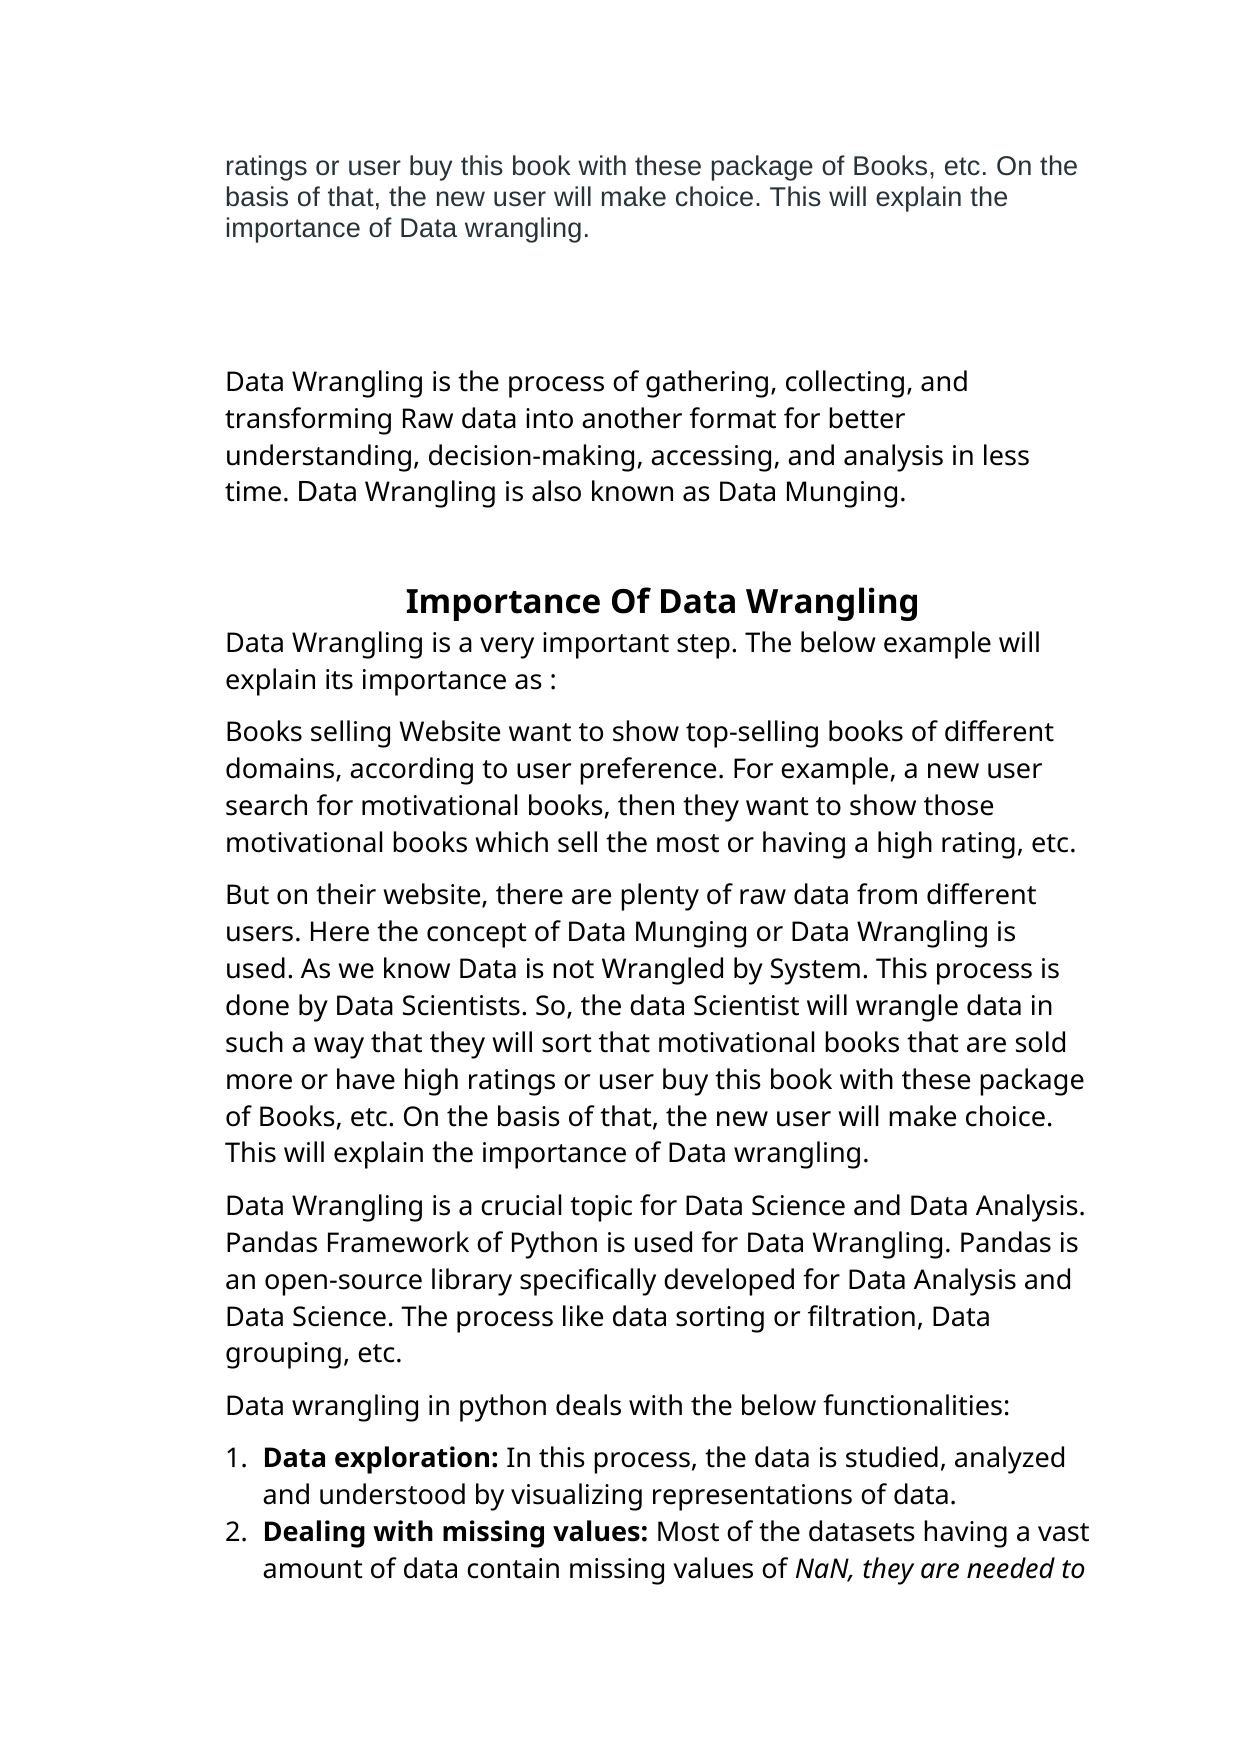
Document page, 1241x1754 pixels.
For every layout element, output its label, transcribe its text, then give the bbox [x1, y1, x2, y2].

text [225, 150, 1090, 244]
text Data Wrangling is a crucial topic for Data Science and Data Analysis. Pandas Framework of Python is used for Data Wrangling. Pandas is an open-source library specifically developed for Data Analysis and Data Science. The process like data sorting or filtration, Data grouping, etc. [225, 1186, 1090, 1371]
text Data Wrangling is a very important step. The below example will explain its importance as : [225, 623, 1090, 697]
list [225, 1513, 1090, 1586]
text Books selling Website want to show top-selling books of different domains, according to user preference. For example, a new user search for motivational books, then they want to show those motivational books which sell the most or having a high rating, etc. [225, 713, 1090, 860]
subtitle Importance Of Data Wrangling [235, 578, 1090, 623]
list Data exploration: In this process, the data is studied, analyzed and understood by visualizing representations of data. [225, 1439, 1090, 1513]
text Data Wrangling is the process of gathering, collecting, and transforming Raw data into another format for better understanding, decision-making, accessing, and analysis in less time. Data Wrangling is also known as Data Munging. [225, 362, 1090, 510]
text Data wrangling in python deals with the below functionalities: [225, 1386, 1090, 1423]
